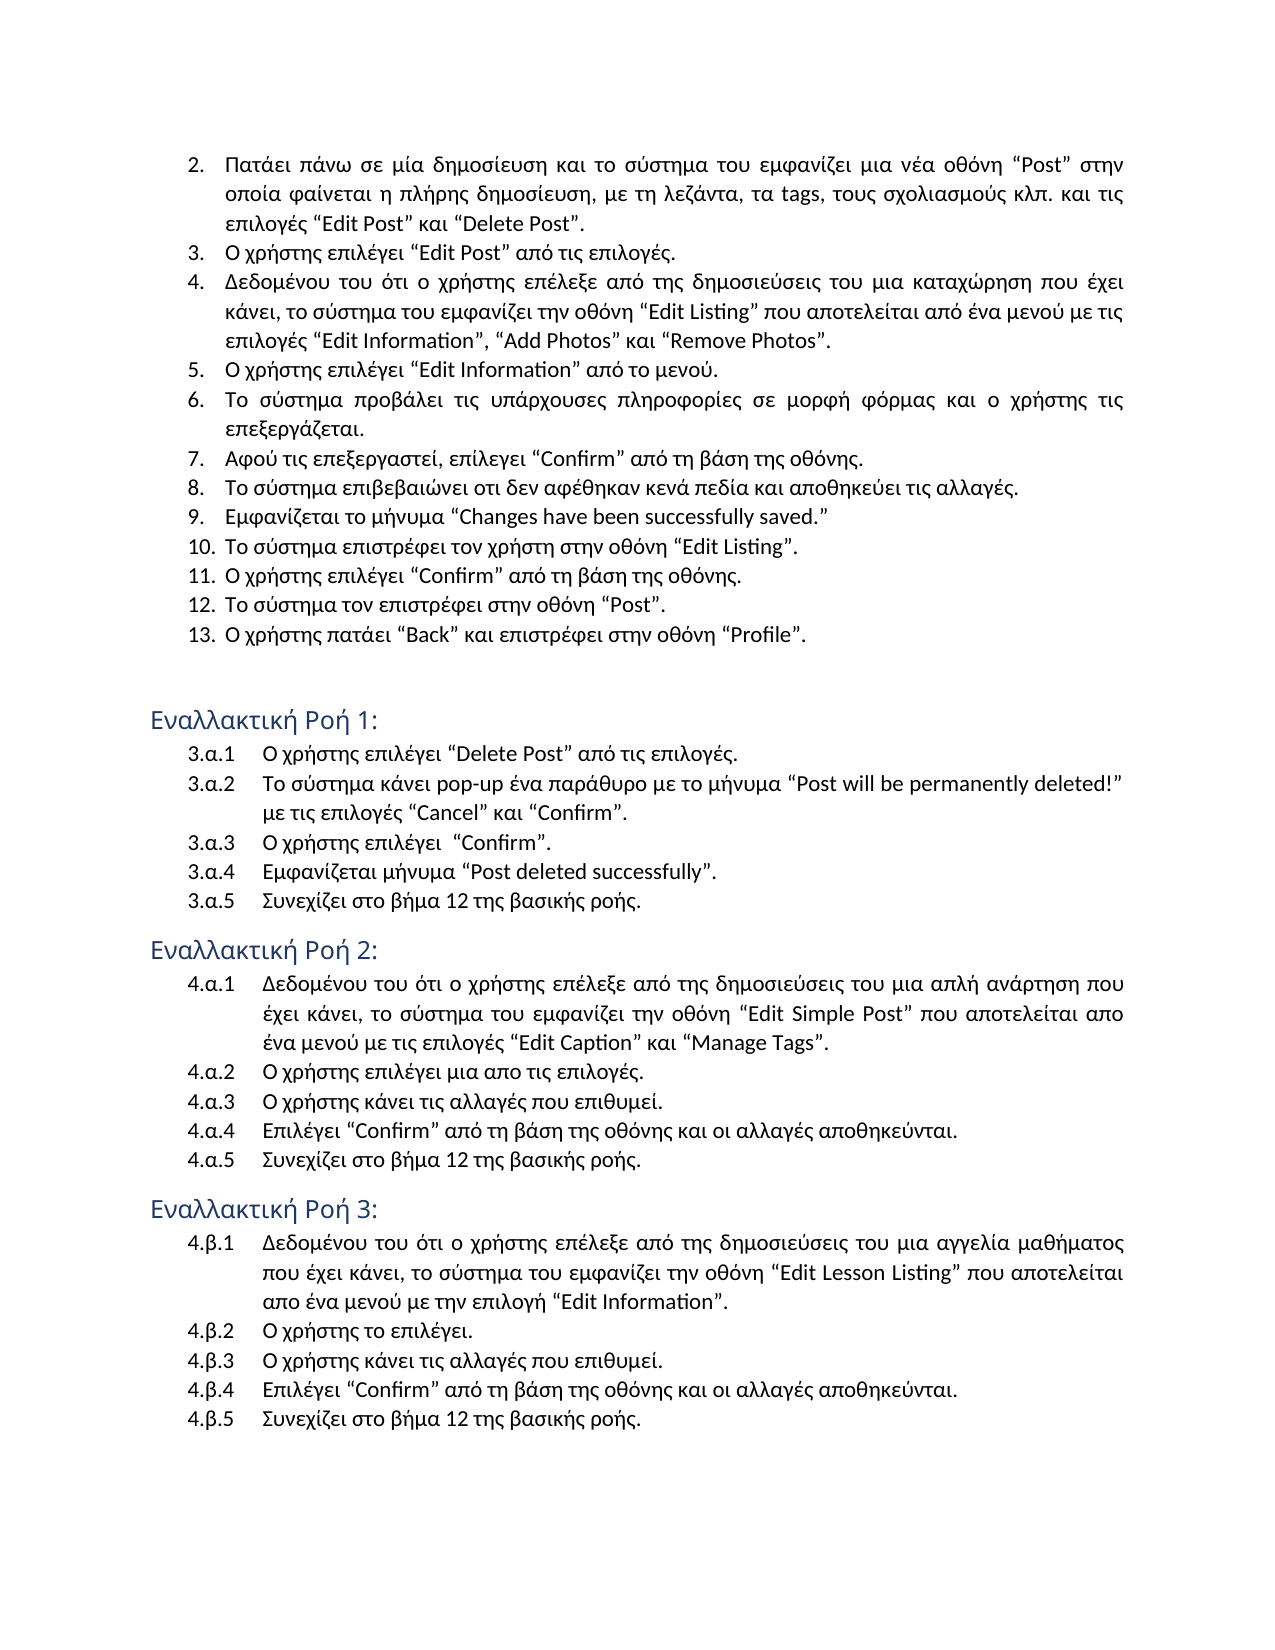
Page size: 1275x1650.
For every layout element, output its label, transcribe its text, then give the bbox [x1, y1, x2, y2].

list Δεδομένου του ότι ο χρήστης επέλεξε από της δημοσιεύσεις του μια απλή ανάρτηση που έχει κάνει, το σύστημα του εμφανίζει την οθόνη “Edit Simple Post” που αποτελείται απο ένα μενού με τις επιλογές “Edit Caption” και “Manage Tags”. [187, 969, 1125, 1056]
list Ο χρήστης το επιλέγει. [187, 1316, 1125, 1344]
list Ο χρήστης επιλέγει “Delete Post” από τις επιλογές. [187, 739, 1125, 768]
list Αφού τις επεξεργαστεί, επίλεγει “Confirm” από τη βάση της οθόνης. [187, 444, 1125, 472]
list Ο χρήστης κάνει τις αλλαγές που επιθυμεί. [187, 1346, 1125, 1374]
subtitle Εναλλακτική Ροή 2: [150, 932, 1125, 967]
list Δεδομένου του ότι ο χρήστης επέλεξε από της δημοσιεύσεις του μια καταχώρηση που έχει κάνει, το σύστημα του εμφανίζει την οθόνη “Edit Listing” που αποτελείται από ένα μενού με τις επιλογές “Edit Information”, “Add Photos” και “Remove Photos”. [187, 267, 1125, 354]
list Εμφανίζεται μήνυμα “Post deleted successfully”. [187, 857, 1125, 885]
list Πατάει πάνω σε μία δημοσίευση και το σύστημα του εμφανίζει μια νέα οθόνη “Post” στην οποία φαίνεται η πλήρης δημοσίευση, με τη λεζάντα, τα tags, τους σχολιασμούς κλπ. και τις επιλογές “Edit Post” και “Delete Post”. [187, 150, 1125, 237]
list Ο χρήστης επιλέγει μια απο τις επιλογές. [187, 1057, 1125, 1085]
list Συνεχίζει στο βήμα 12 της βασικής ροής. [187, 1146, 1125, 1173]
list Ο χρήστης επιλέγει “Edit Information” από το μενού. [187, 356, 1125, 384]
list Επιλέγει “Confirm” από τη βάση της οθόνης και οι αλλαγές αποθηκεύνται. [187, 1116, 1125, 1144]
list Το σύστημα επιστρέφει τον χρήστη στην οθόνη “Edit Listing”. [187, 532, 1125, 560]
subtitle Εναλλακτική Ροή 3: [150, 1192, 1125, 1226]
list Το σύστημα τον επιστρέφει στην οθόνη “Post”. [187, 591, 1125, 619]
list Δεδομένου του ότι ο χρήστης επέλεξε από της δημοσιεύσεις του μια αγγελία μαθήματος που έχει κάνει, το σύστημα του εμφανίζει την οθόνη “Edit Lesson Listing” που αποτελείται απο ένα μενού με την επιλογή “Edit Information”. [187, 1228, 1125, 1315]
list Συνεχίζει στο βήμα 12 της βασικής ροής. [187, 886, 1125, 914]
list Το σύστημα κάνει pop-up ένα παράθυρο με το μήνυμα “Post will be permanently deleted!” με τις επιλογές “Cancel” και “Confirm”. [187, 769, 1125, 826]
list Το σύστημα επιβεβαιώνει οτι δεν αφέθηκαν κενά πεδία και αποθηκεύει τις αλλαγές. [187, 473, 1125, 501]
list Το σύστημα προβάλει τις υπάρχουσες πληροφορίες σε μορφή φόρμας και ο χρήστης τις επεξεργάζεται. [187, 385, 1125, 442]
list Ο χρήστης κάνει τις αλλαγές που επιθυμεί. [187, 1087, 1125, 1115]
list Ο χρήστης πατάει “Back” και επιστρέφει στην οθόνη “Profile”. [187, 620, 1125, 648]
list Εμφανίζεται το μήνυμα “Changes have been successfully saved.” [187, 502, 1125, 531]
list Ο χρήστης επιλέγει “Confirm” από τη βάση της οθόνης. [187, 561, 1125, 589]
subtitle Εναλλακτική Ροή 1: [150, 703, 1125, 737]
list Ο χρήστης επιλέγει “Edit Post” από τις επιλογές. [187, 238, 1125, 266]
list Ο χρήστης επιλέγει “Confirm”. [187, 828, 1125, 856]
list Επιλέγει “Confirm” από τη βάση της οθόνης και οι αλλαγές αποθηκεύνται. [187, 1375, 1125, 1403]
list Συνεχίζει στο βήμα 12 της βασικής ροής. [187, 1404, 1125, 1433]
